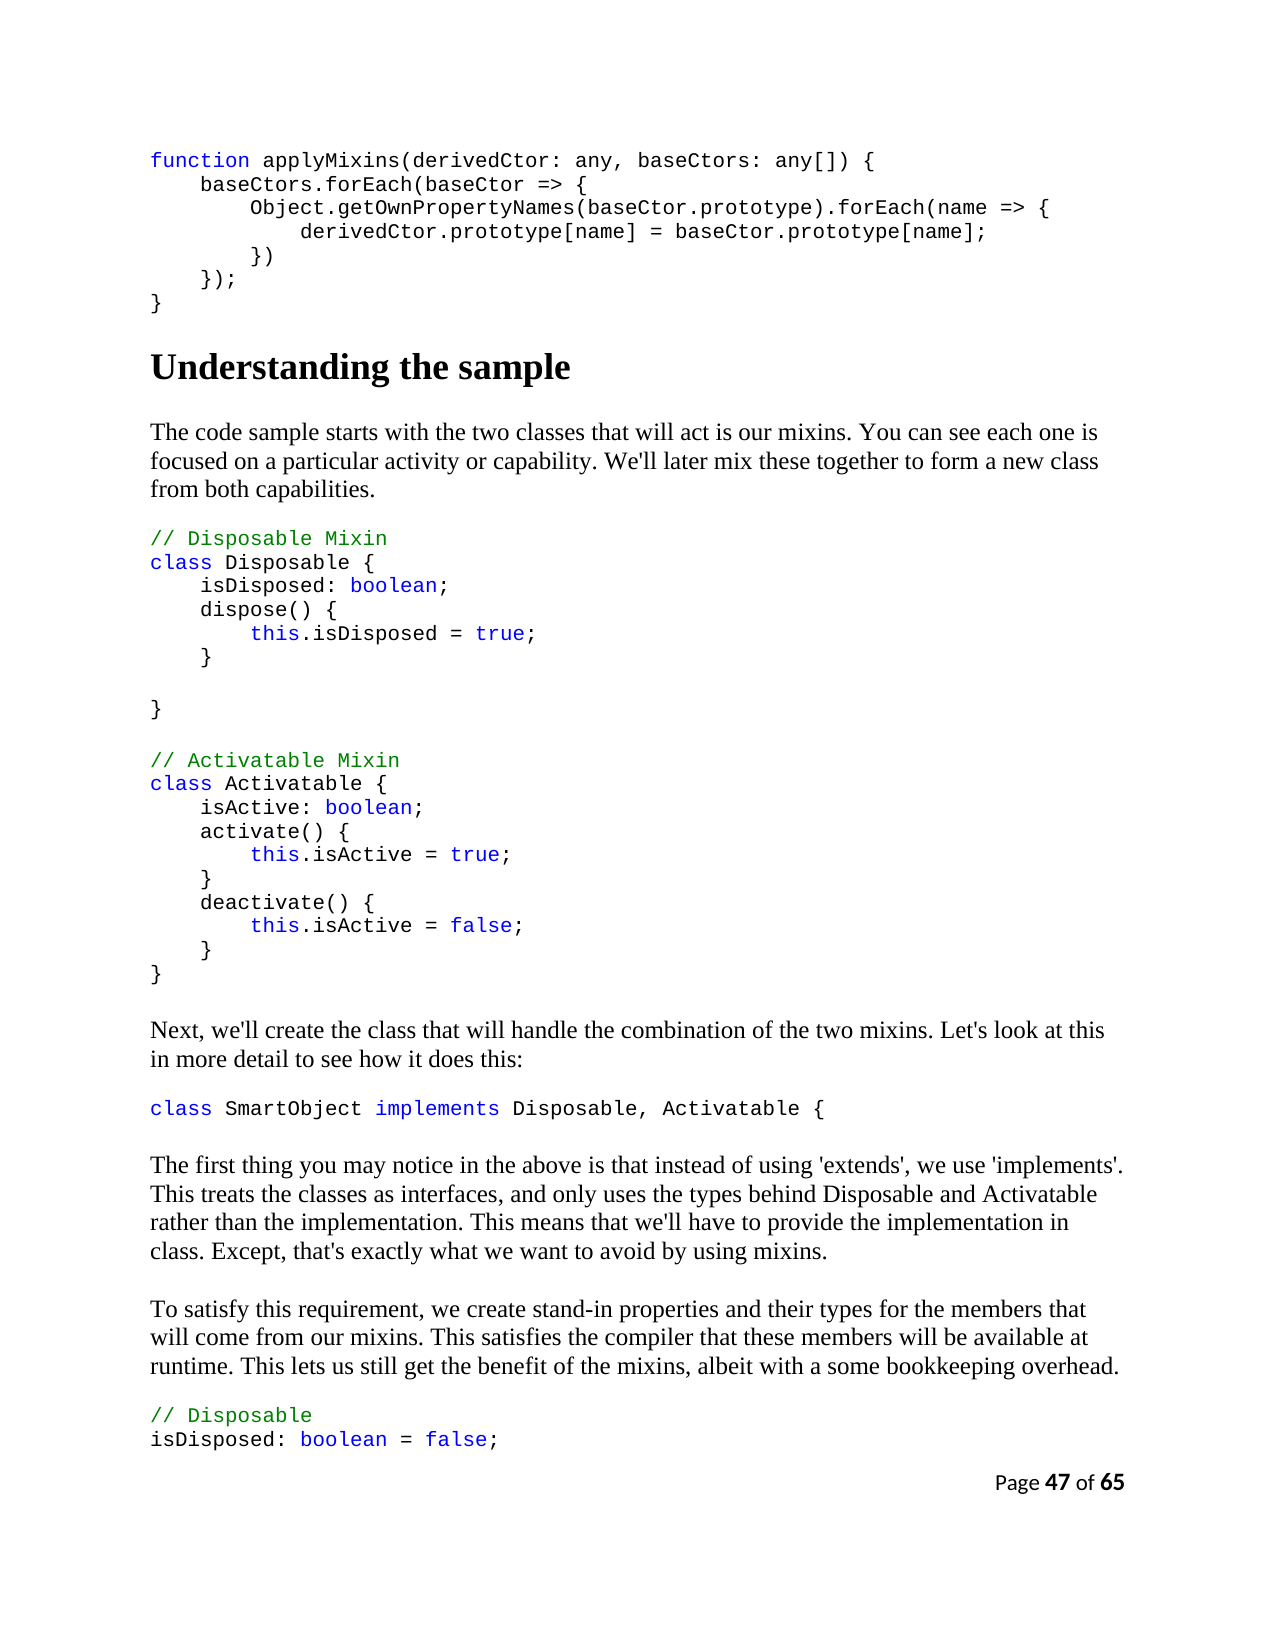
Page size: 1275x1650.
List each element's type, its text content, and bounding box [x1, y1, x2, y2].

text // Activatable Mixin [150, 750, 1125, 773]
text Object.getOwnPropertyNames(baseCtor.prototype).forEach(name => { [150, 197, 1125, 221]
text isDisposed: boolean = false; [150, 1428, 1125, 1452]
text } [150, 292, 1125, 316]
text dispose() { [150, 599, 1125, 623]
text } [150, 698, 1125, 722]
text // Disposable Mixin [150, 528, 1125, 552]
text isActive: boolean; [150, 797, 1125, 821]
text }) [150, 244, 1125, 268]
text Understanding the sample [150, 345, 1125, 388]
text Next, we'll create the class that will handle the combination of the two mixins. Let's look at this in more detail to see how it does this: [150, 986, 1125, 1072]
text The first thing you may notice in the above is that instead of using 'extends', we use 'implements'. This treats the classes as interfaces, and only uses the types behind Disposable and Activatable rather than the implementation. This means that we'll have to provide the implementation in class. Except, that's exactly what we want to avoid by using mixins. To satisfy this requirement, we create stand-in properties and their types for the members that will come from our mixins. This satisfies the compiler that these members will be available at runtime. This lets us still get the benefit of the mixins, albeit with a some bookkeeping overhead. [150, 1121, 1125, 1380]
text } [150, 963, 1125, 986]
text }); [150, 268, 1125, 292]
text // Disposable [150, 1405, 1125, 1428]
text class SmartObject implements Disposable, Activatable { [150, 1097, 1125, 1121]
text } [150, 939, 1125, 963]
text derivedCtor.prototype[name] = baseCtor.prototype[name]; [150, 221, 1125, 244]
text The code sample starts with the two classes that will act is our mixins. You can see each one is focused on a particular activity or capability. We'll later mix these together to form a new class from both capabilities. [150, 417, 1125, 503]
text this.isActive = false; [150, 915, 1125, 939]
text function applyMixins(derivedCtor: any, baseCtors: any[]) { [150, 150, 1125, 174]
text class Disposable { [150, 552, 1125, 576]
text deactivate() { [150, 892, 1125, 915]
text this.isDisposed = true; [150, 623, 1125, 646]
text isDisposed: boolean; [150, 576, 1125, 599]
text baseCtors.forEach(baseCtor => { [150, 174, 1125, 197]
text } [150, 646, 1125, 670]
text } [150, 868, 1125, 892]
text activate() { [150, 821, 1125, 844]
text this.isActive = true; [150, 844, 1125, 868]
text class Activatable { [150, 773, 1125, 797]
